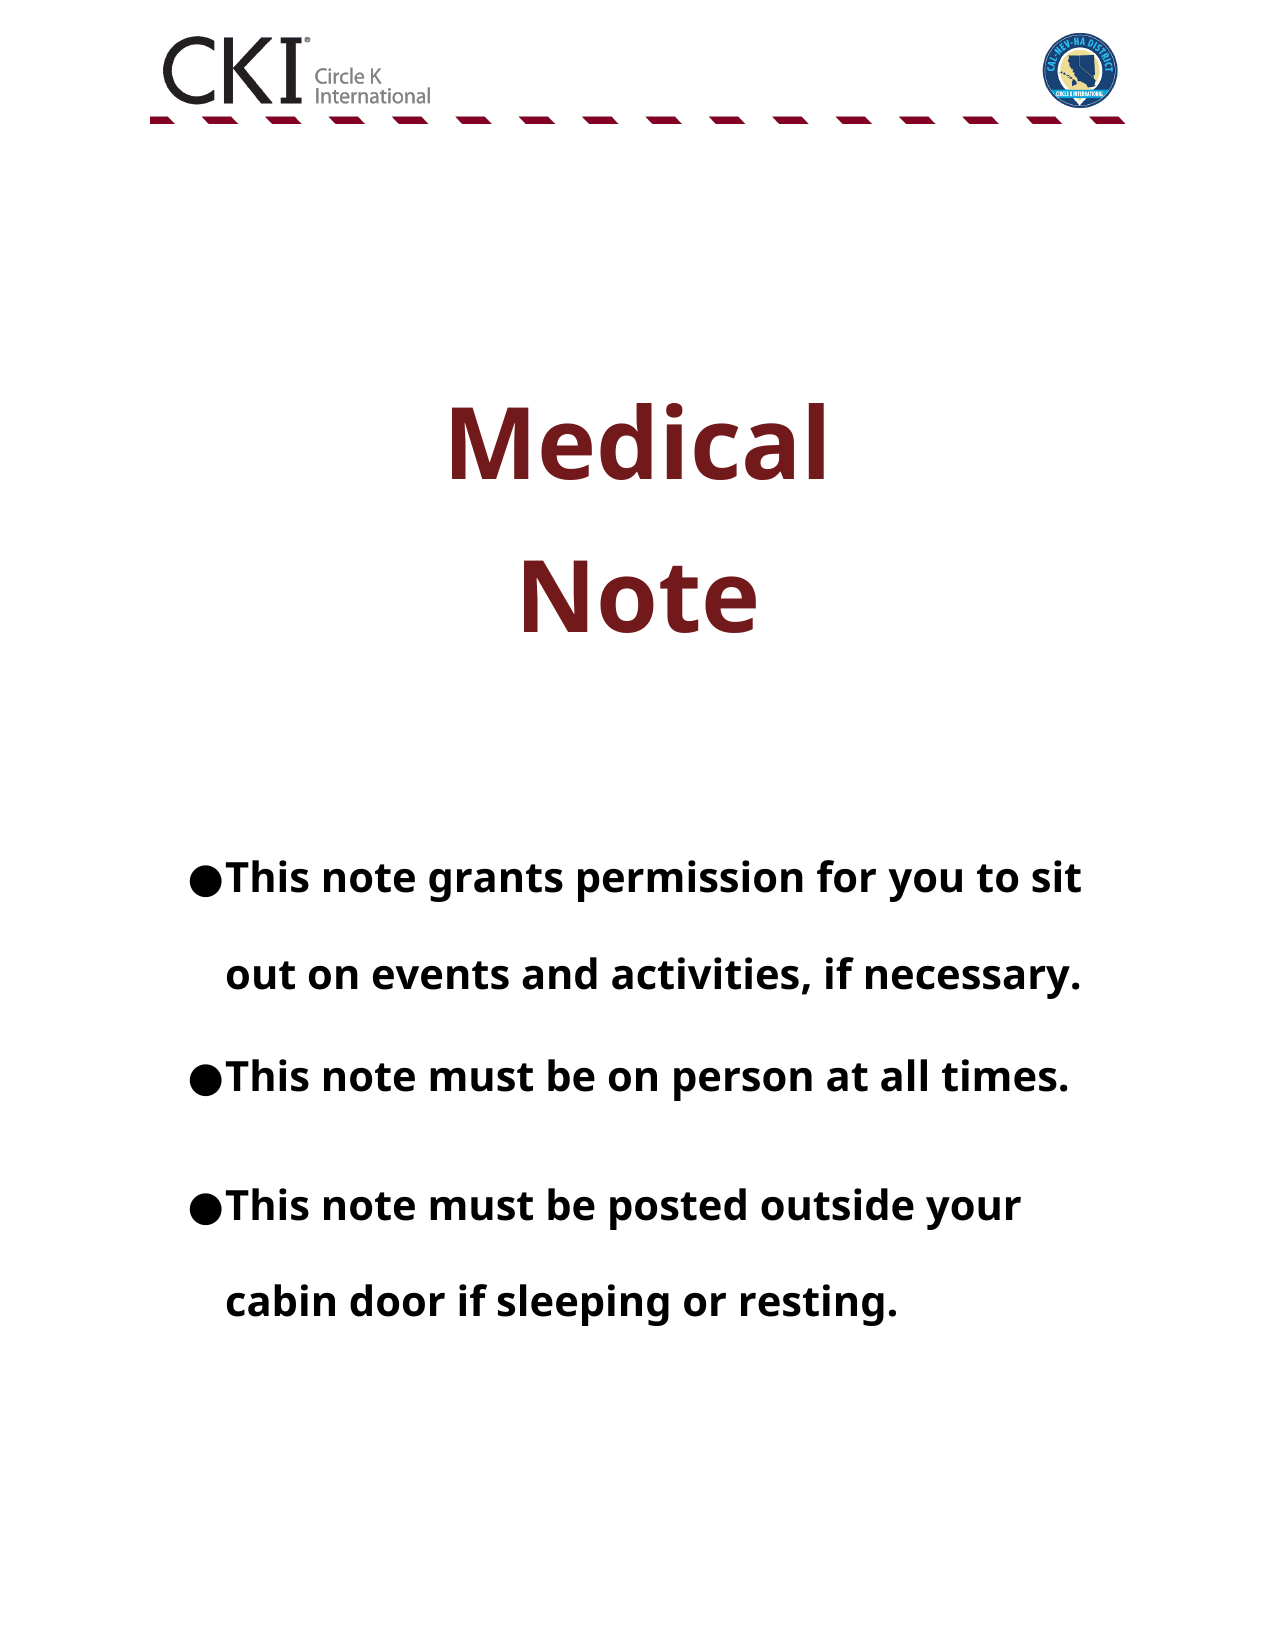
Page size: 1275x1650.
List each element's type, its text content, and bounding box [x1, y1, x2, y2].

text Medical [150, 372, 1125, 509]
list This note grants permission for you to sit out on events and activities, if necessary. [187, 831, 1125, 1002]
list This note must be on person at all times. [187, 1030, 1125, 1116]
text Note [150, 525, 1125, 662]
list This note must be posted outside your cabin door if sleeping or resting. [187, 1158, 1125, 1329]
picture [150, 30, 1125, 124]
